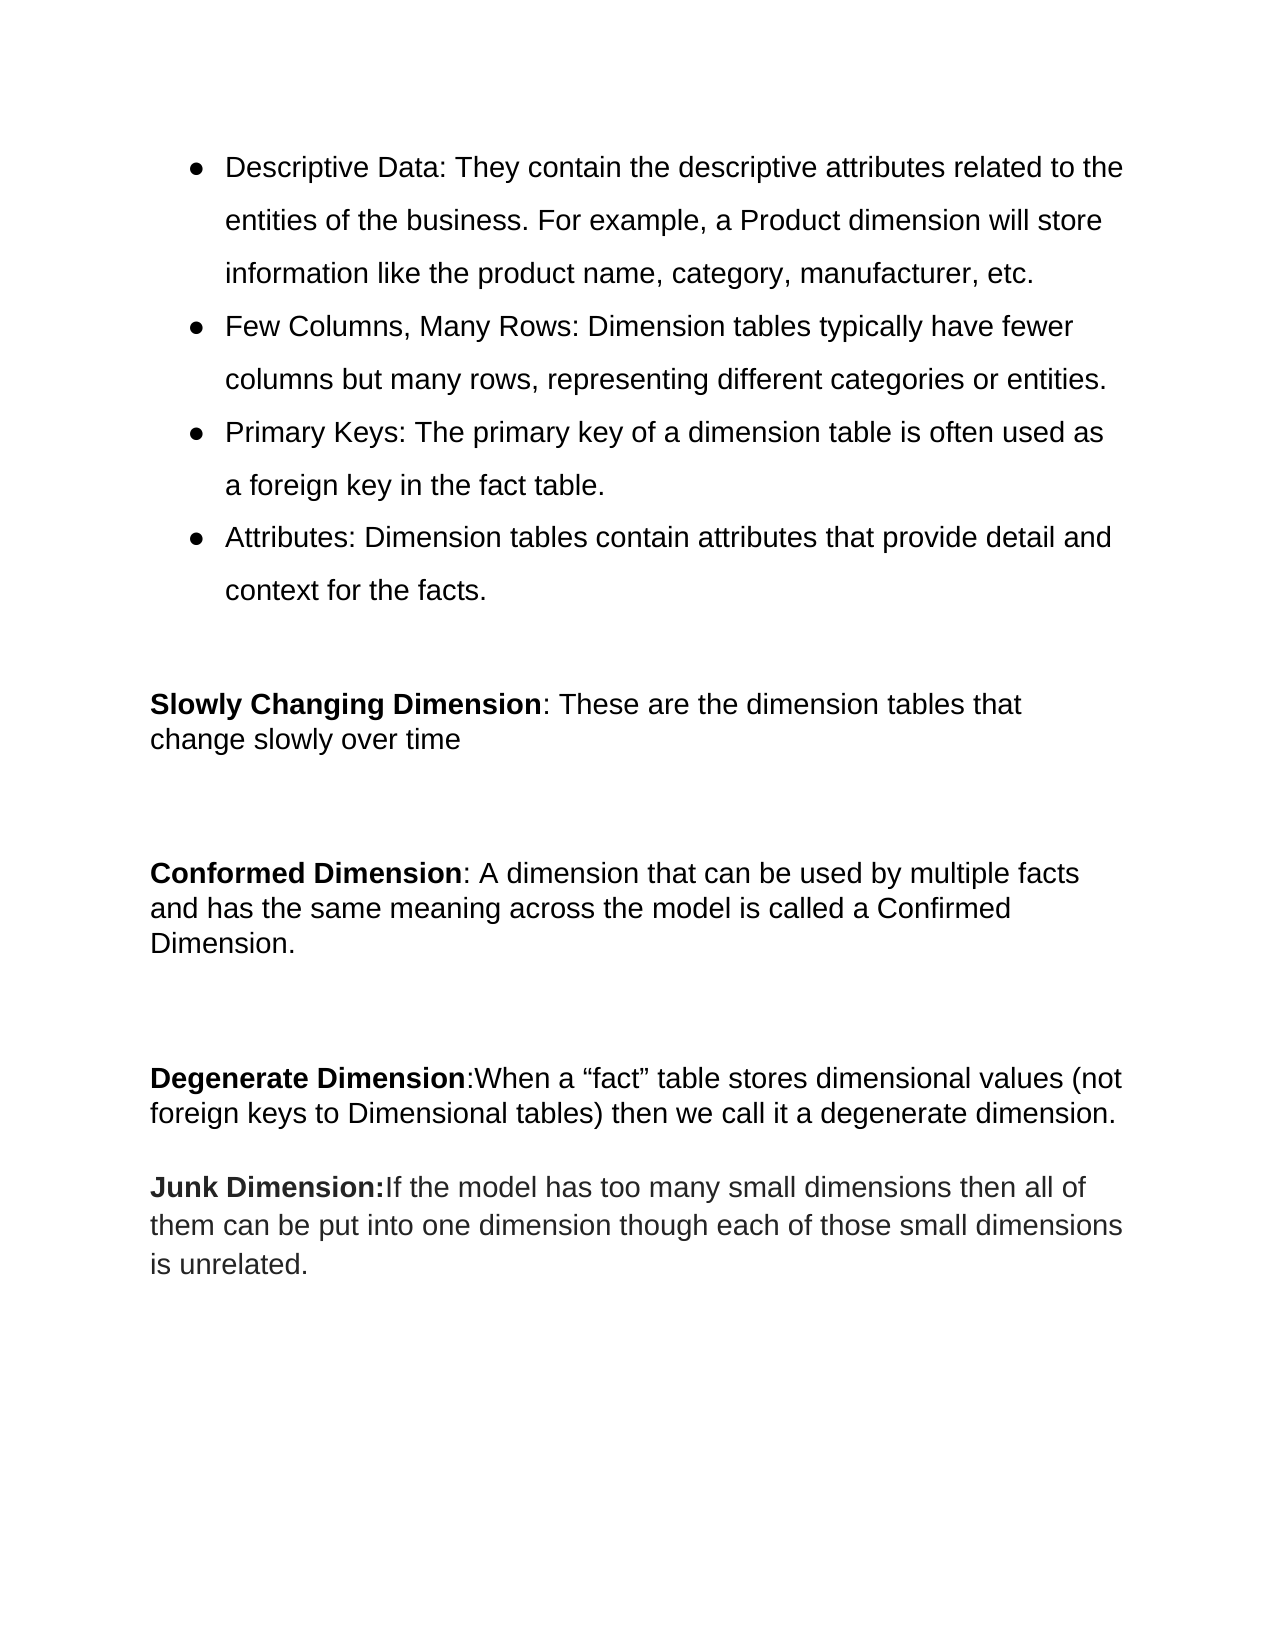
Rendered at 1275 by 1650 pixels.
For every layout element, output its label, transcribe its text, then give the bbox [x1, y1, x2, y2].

text Conformed Dimension: A dimension that can be used by multiple facts and has the same meaning across the model is called a Confirmed Dimension. [150, 856, 1125, 960]
list Descriptive Data: They contain the descriptive attributes related to the entities of the business. For example, a Product dimension will store information like the product name, category, manufacturer, etc. [187, 150, 1125, 289]
list Few Columns, Many Rows: Dimension tables typically have fewer columns but many rows, representing different categories or entities. [187, 309, 1125, 395]
text Slowly Changing Dimension: These are the dimension tables that change slowly over time [150, 687, 1125, 755]
list Primary Keys: The primary key of a dimension table is often used as a foreign key in the fact table. [187, 414, 1125, 501]
text Degenerate Dimension:When a “fact” table stores dimensional values (not foreign keys to Dimensional tables) then we call it a degenerate dimension. [150, 1061, 1125, 1129]
list Attributes: Dimension tables contain attributes that provide detail and context for the facts. [187, 520, 1125, 607]
text Junk Dimension:If the model has too many small dimensions then all of them can be put into one dimension though each of those small dimensions is unrelated. [150, 1169, 1125, 1280]
